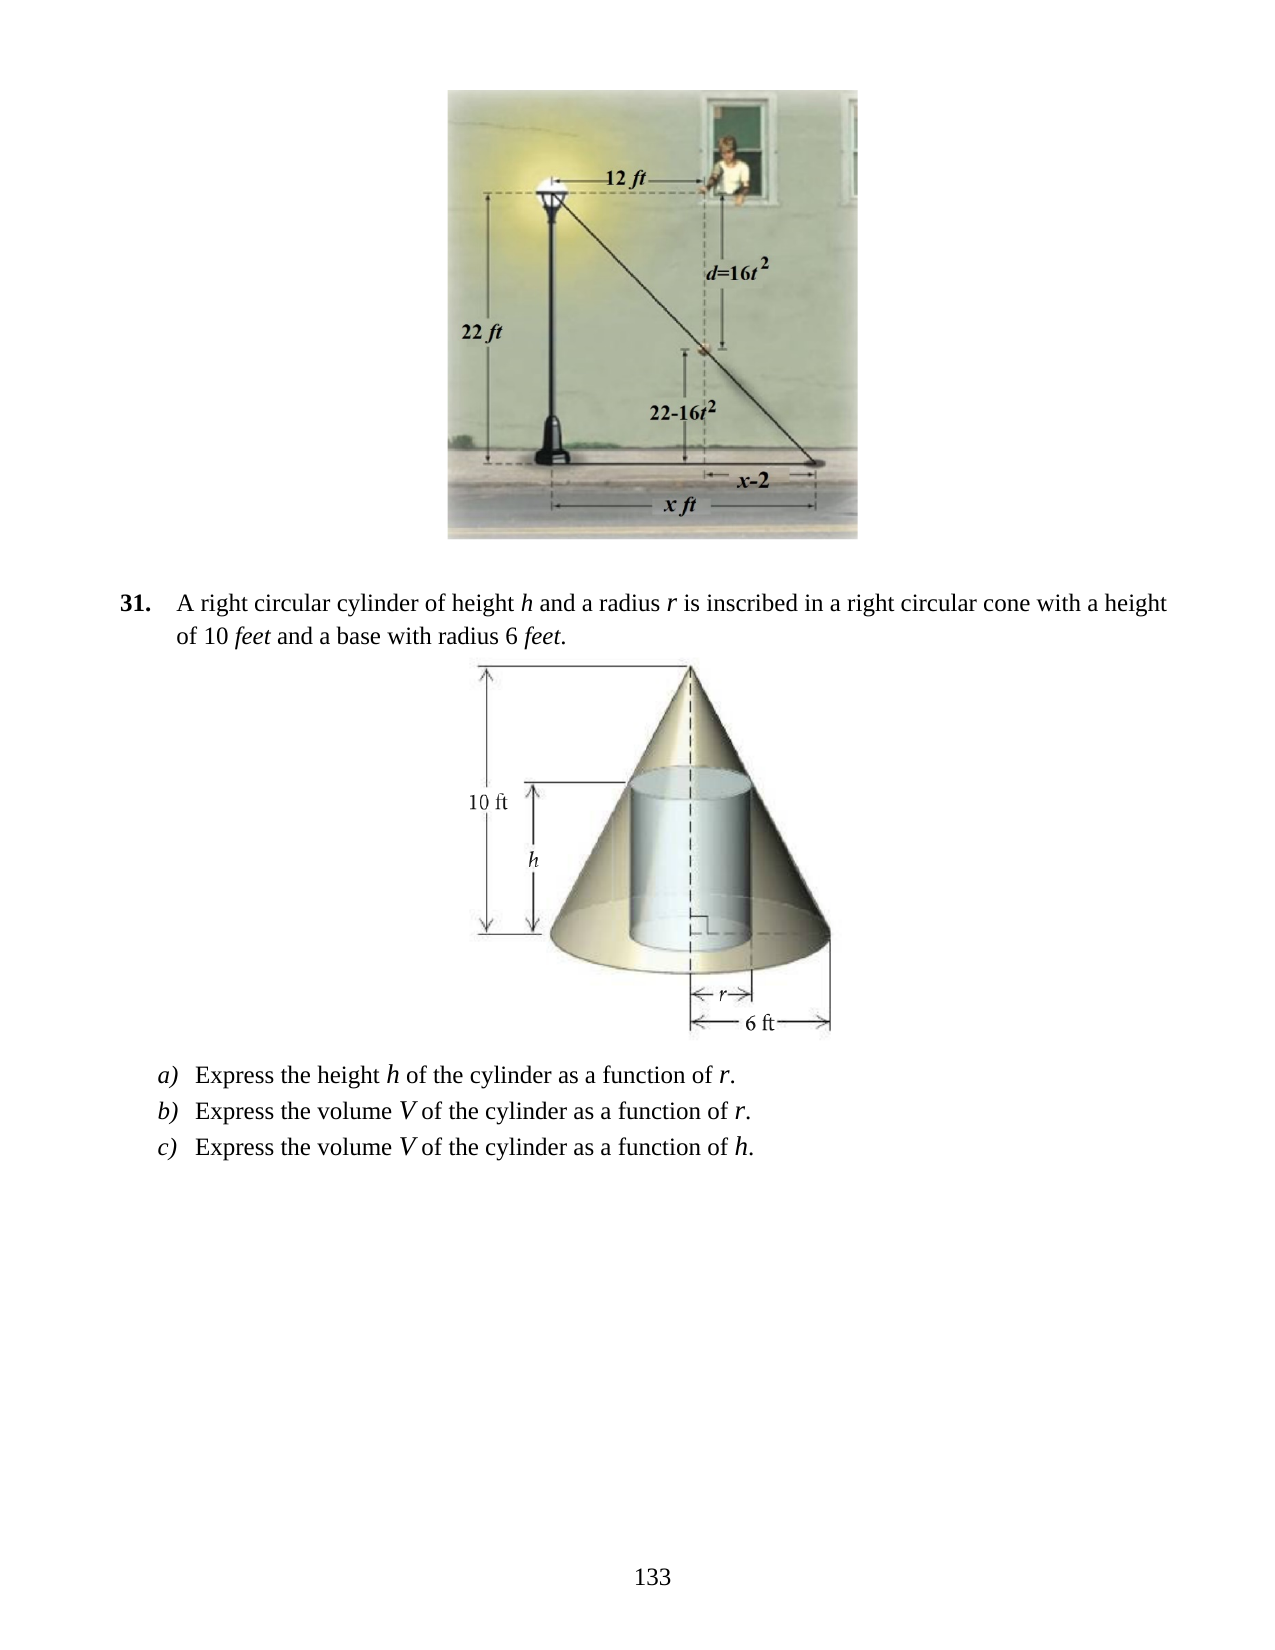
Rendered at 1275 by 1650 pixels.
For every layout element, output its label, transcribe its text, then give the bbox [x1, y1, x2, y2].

list Express the height h of the cylinder as a function of r. [157, 1058, 1185, 1089]
picture [462, 654, 843, 1044]
picture [447, 90, 858, 540]
list A right circular cylinder of height h and a radius r is inscribed in a right circular cone with a height of 10 feet and a base with radius 6 feet. [120, 586, 1185, 650]
list Express the volume V of the cylinder as a function of r. [157, 1094, 1185, 1125]
list Express the volume V of the cylinder as a function of h. [157, 1130, 1185, 1161]
